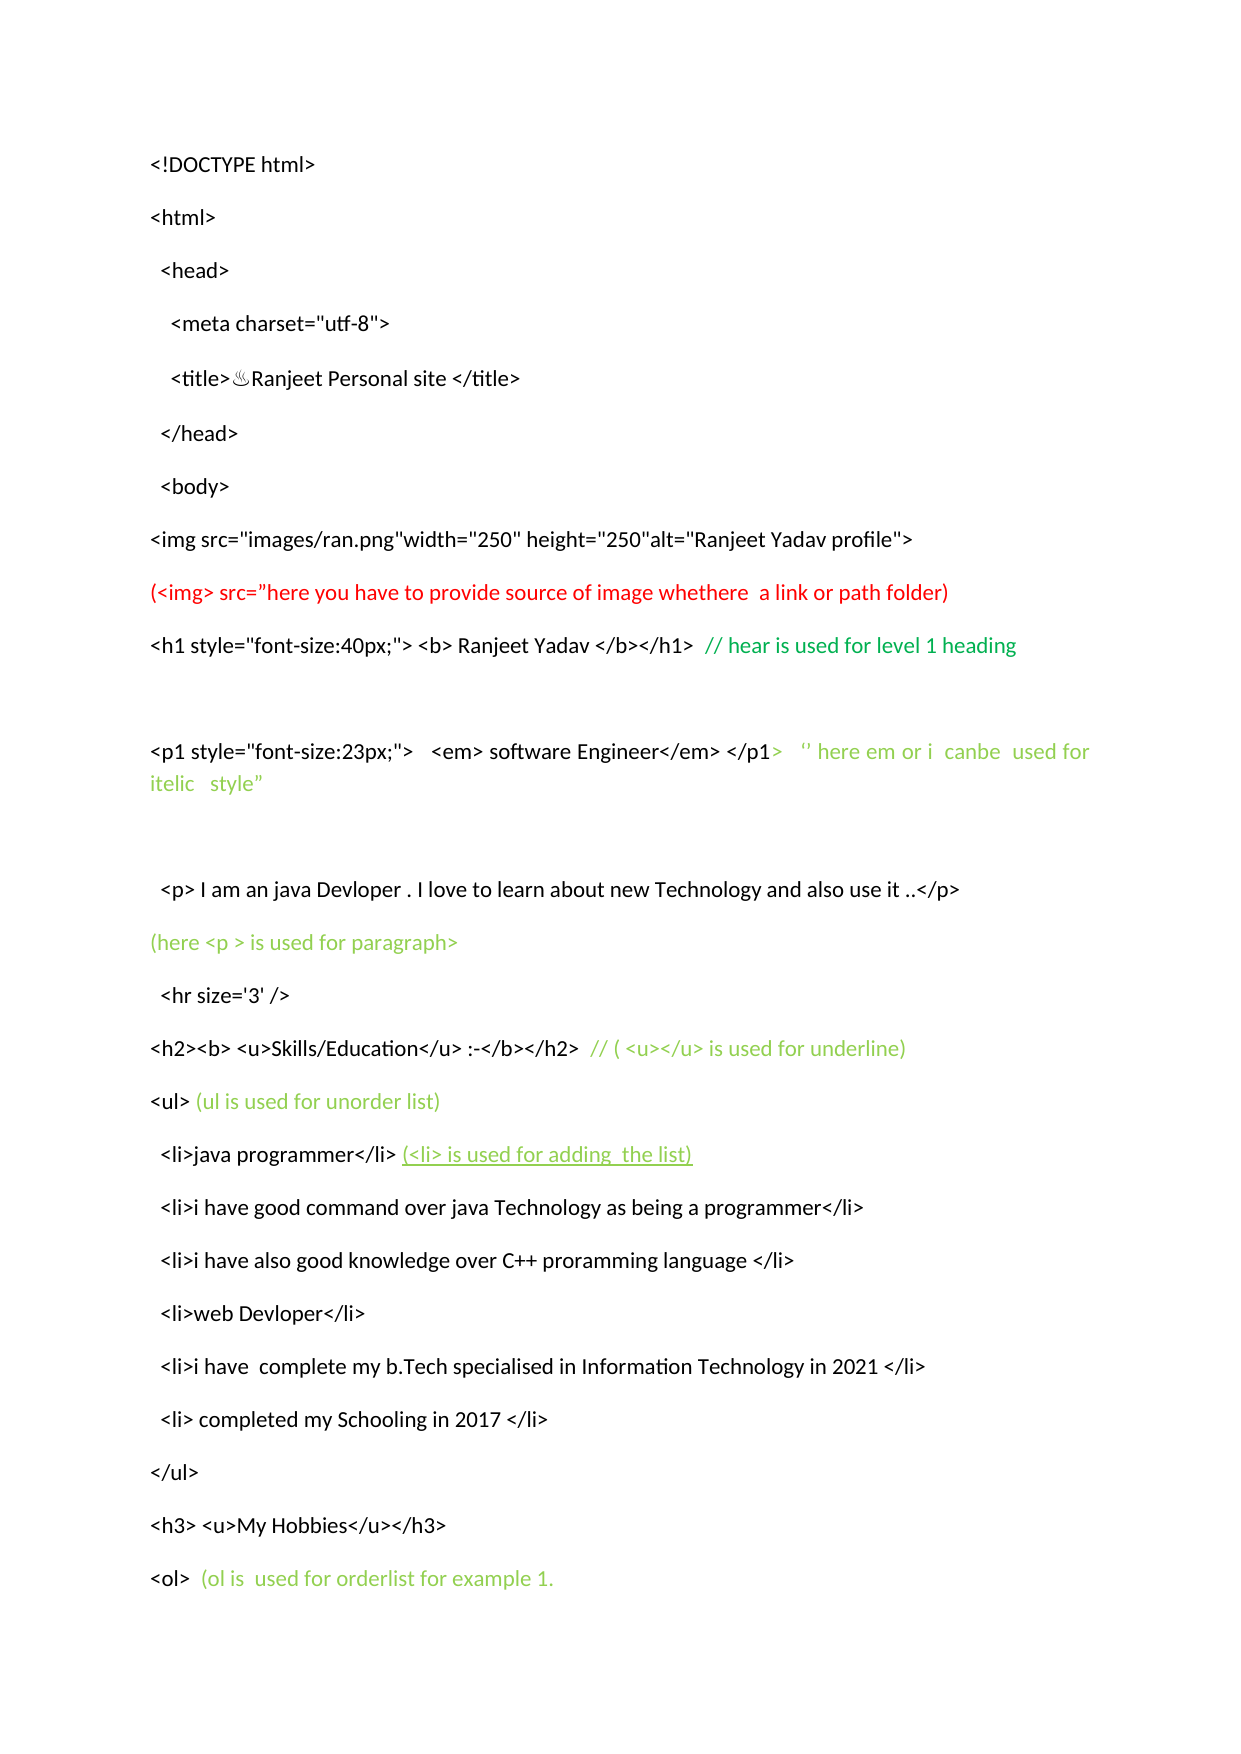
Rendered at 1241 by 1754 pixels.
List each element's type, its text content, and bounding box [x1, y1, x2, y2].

text <head> [150, 256, 1090, 284]
text <li>i have good command over java Technology as being a programmer</li> [150, 1193, 1090, 1221]
text <p> I am an java Devloper . I love to learn about new Technology and also use it ..</p> [150, 875, 1090, 903]
text <meta charset="utf-8"> [150, 309, 1090, 337]
text (<img> src=”here you have to provide source of image whethere a link or path folder) [150, 578, 1090, 606]
text <ol> (ol is used for orderlist for example 1. [150, 1564, 1090, 1592]
text <h2><b> <u>Skills/Education</u> :-</b></h2> // ( <u></u> is used for underline) [150, 1034, 1090, 1062]
text <h1 style="font-size:40px;"> <b> Ranjeet Yadav </b></h1> // hear is used for level 1 heading [150, 631, 1090, 659]
text <li> completed my Schooling in 2017 </li> [150, 1405, 1090, 1433]
text <li>i have complete my b.Tech specialised in Information Technology in 2021 </li> [150, 1352, 1090, 1380]
text (here <p > is used for paragraph> [150, 928, 1090, 956]
text <!DOCTYPE html> [150, 150, 1090, 178]
text <li>java programmer</li> (<li> is used for adding the list) [150, 1140, 1090, 1168]
text <p1 style="font-size:23px;"> <em> software Engineer</em> </p1> ‘’ here em or i canbe used for itelic style” [150, 737, 1090, 797]
text <html> [150, 203, 1090, 231]
text <ul> (ul is used for unorder list) [150, 1087, 1090, 1115]
text <h3> <u>My Hobbies</u></h3> [150, 1511, 1090, 1539]
text </head> [150, 419, 1090, 447]
text <li>i have also good knowledge over C++ proramming language </li> [150, 1246, 1090, 1274]
text <img src="images/ran.png"width="250" height="250"alt="Ranjeet Yadav profile"> [150, 525, 1090, 553]
text <hr size='3' /> [150, 981, 1090, 1009]
text <body> [150, 472, 1090, 500]
text </ul> [150, 1458, 1090, 1486]
text <title>♨Ranjeet Personal site </title> [150, 362, 1090, 393]
text <li>web Devloper</li> [150, 1299, 1090, 1327]
